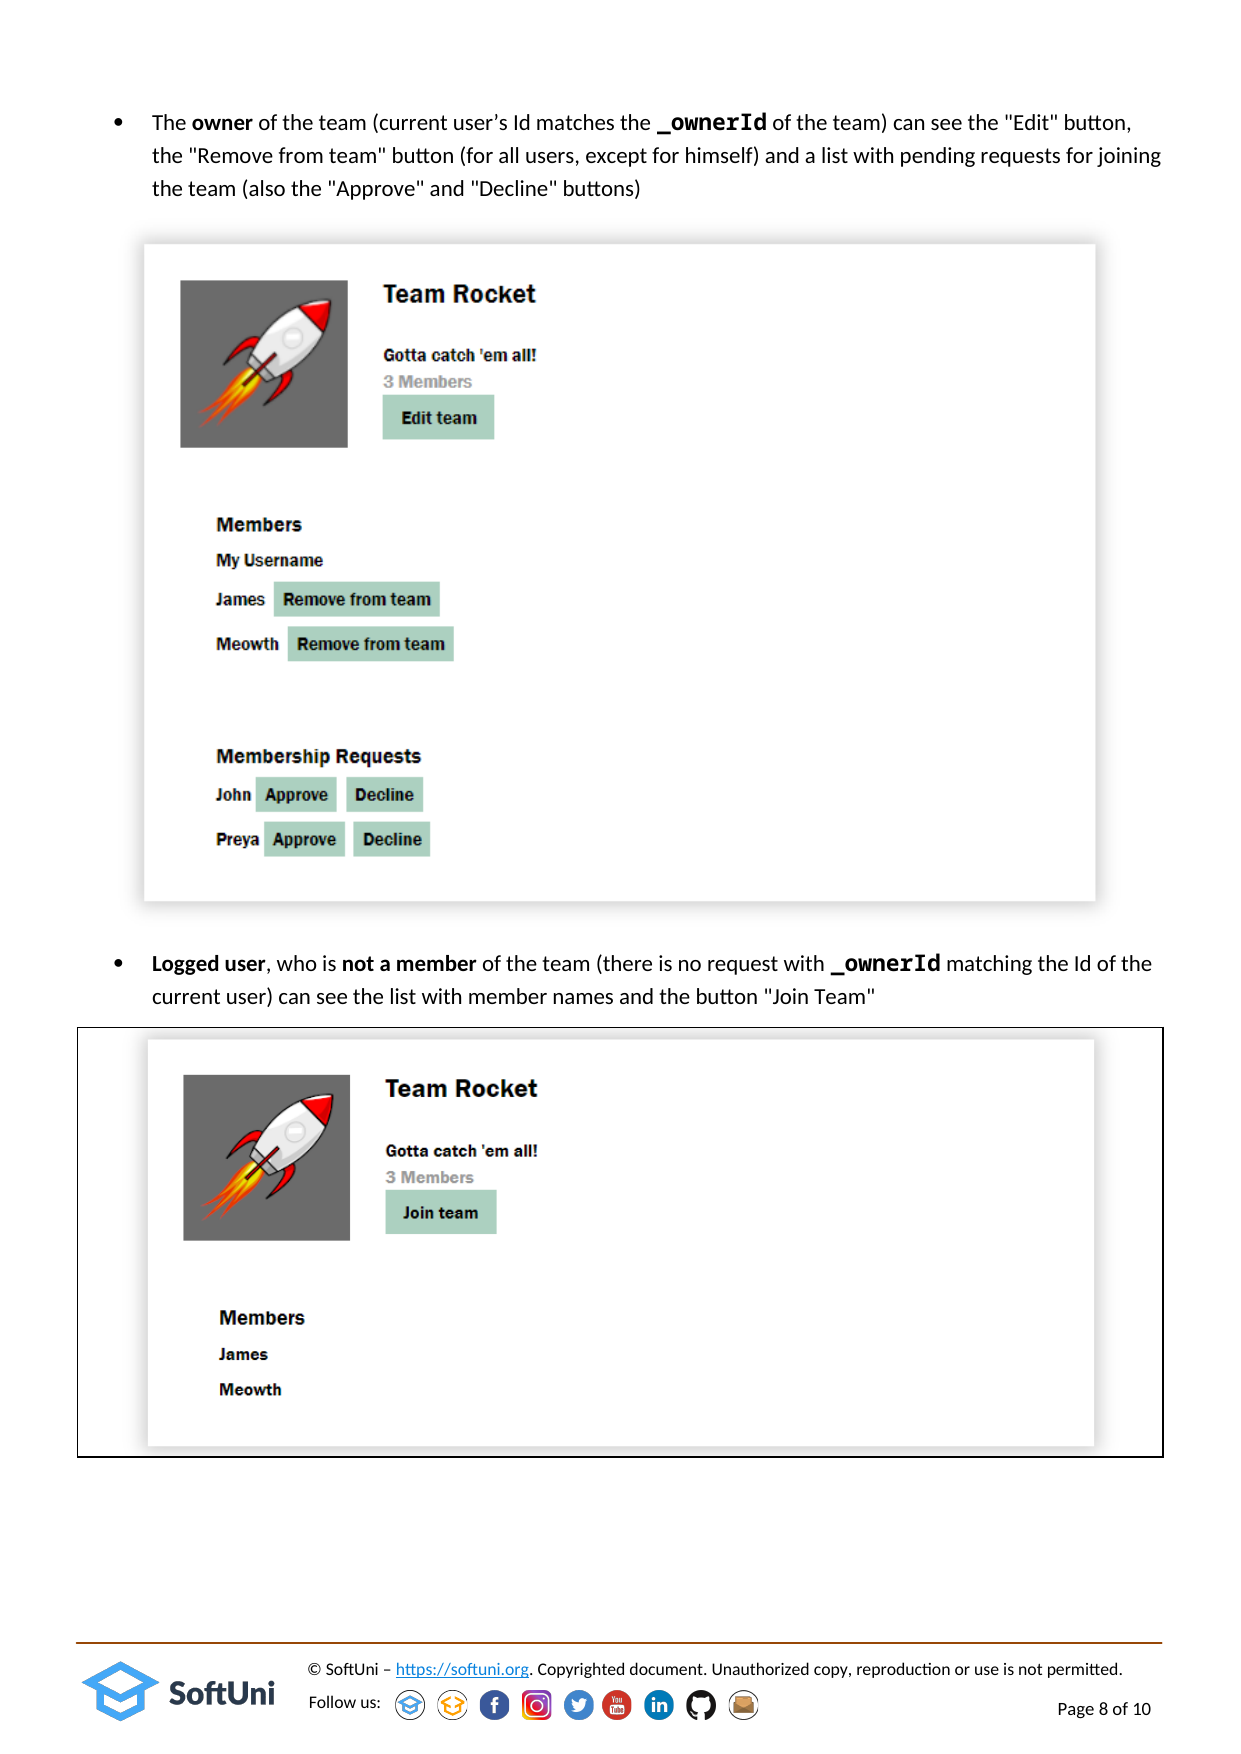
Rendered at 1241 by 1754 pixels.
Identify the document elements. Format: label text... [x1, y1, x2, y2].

picture [78, 1028, 1162, 1456]
picture [564, 1690, 594, 1720]
picture [437, 1690, 468, 1720]
picture [644, 1711, 653, 1720]
picture [395, 1690, 425, 1720]
list The owner of the team (current user’s Id matches the _ownerId of the team) can see the "Edit" button, the "Remove from team" button (for all users, except for himself) and a list with pending requests for joining the team (also the "Approve" and "Decline" buttons) [114, 106, 1163, 202]
picture [76, 218, 1164, 930]
picture [75, 1655, 281, 1727]
picture [479, 1690, 510, 1720]
picture [665, 1711, 674, 1720]
picture [522, 1690, 552, 1720]
picture [644, 1690, 653, 1699]
picture [665, 1690, 674, 1699]
list Logged user, who is not a member of the team (there is no request with _ownerId matching the Id of the current user) can see the list with member names and the button "Join Team" [114, 946, 1163, 1010]
picture [602, 1690, 632, 1720]
picture [728, 1690, 759, 1720]
picture [686, 1690, 716, 1720]
picture [658, 1702, 667, 1712]
